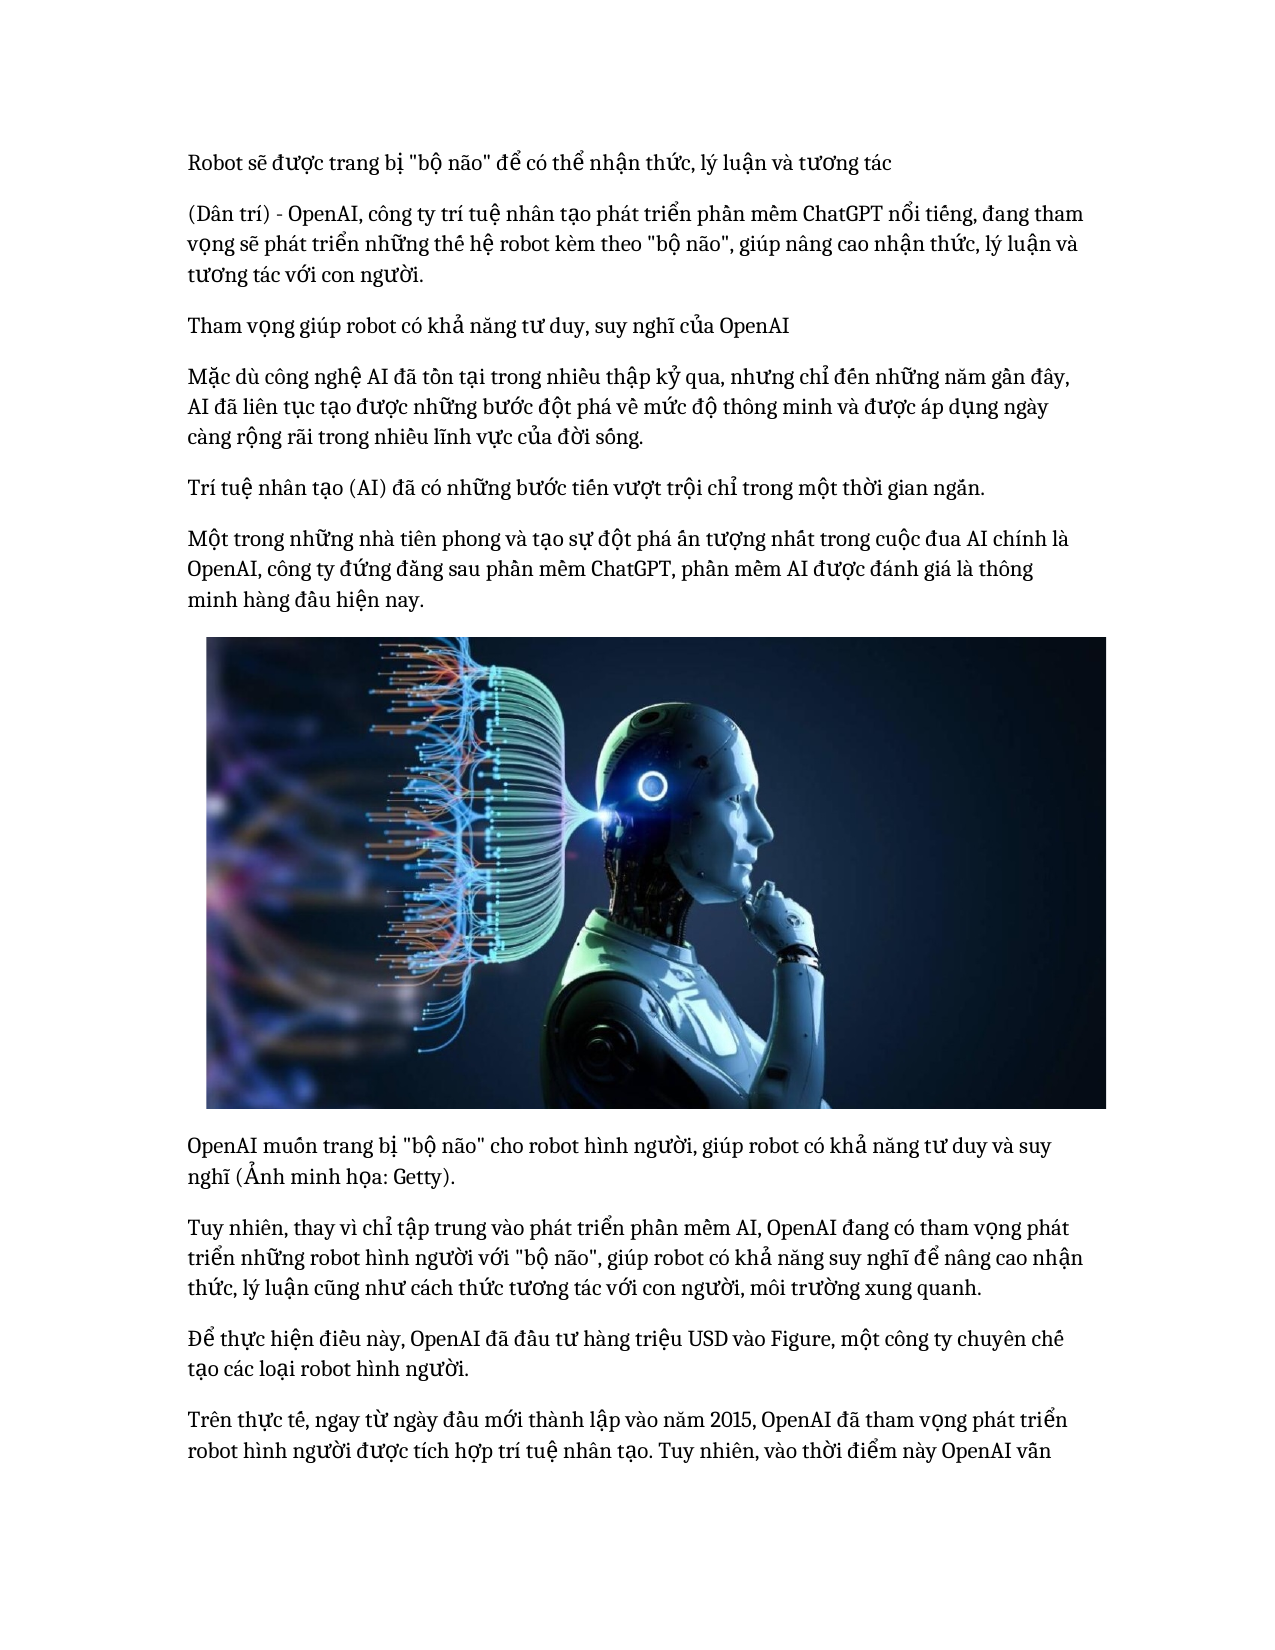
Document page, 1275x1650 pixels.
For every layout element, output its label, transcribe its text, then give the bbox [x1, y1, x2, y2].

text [187, 1407, 1087, 1464]
text Tham vọng giúp robot có khả năng tư duy, suy nghĩ của OpenAI [187, 312, 1087, 339]
text Robot sẽ được trang bị "bộ não" để có thể nhận thức, lý luận và tương tác [187, 150, 1087, 176]
text Mặc dù công nghệ AI đã tồn tại trong nhiều thập kỷ qua, nhưng chỉ đến những năm gần đây, AI đã liên tục tạo được những bước đột phá về mức độ thông minh và được áp dụng ngày càng rộng rãi trong nhiều lĩnh vực của đời sống. [187, 363, 1087, 450]
text Một trong những nhà tiên phong và tạo sự đột phá ấn tượng nhất trong cuộc đua AI chính là OpenAI, công ty đứng đằng sau phần mềm ChatGPT, phần mềm AI được đánh giá là thông minh hàng đầu hiện nay. [187, 526, 1087, 613]
picture [206, 637, 1107, 1109]
text Tuy nhiên, thay vì chỉ tập trung vào phát triển phần mềm AI, OpenAI đang có tham vọng phát triển những robot hình người với "bộ não", giúp robot có khả năng suy nghĩ để nâng cao nhận thức, lý luận cũng như cách thức tương tác với con người, môi trường xung quanh. [187, 1214, 1087, 1301]
text Trí tuệ nhân tạo (AI) đã có những bước tiến vượt trội chỉ trong một thời gian ngắn. [187, 475, 1087, 501]
text (Dân trí) - OpenAI, công ty trí tuệ nhân tạo phát triển phần mềm ChatGPT nổi tiếng, đang tham vọng sẽ phát triển những thế hệ robot kèm theo "bộ não", giúp nâng cao nhận thức, lý luận và tương tác với con người. [187, 201, 1087, 288]
text OpenAI muốn trang bị "bộ não" cho robot hình người, giúp robot có khả năng tư duy và suy nghĩ (Ảnh minh họa: Getty). [187, 1133, 1087, 1190]
text Để thực hiện điều này, OpenAI đã đầu tư hàng triệu USD vào Figure, một công ty chuyên chế tạo các loại robot hình người. [187, 1326, 1087, 1382]
